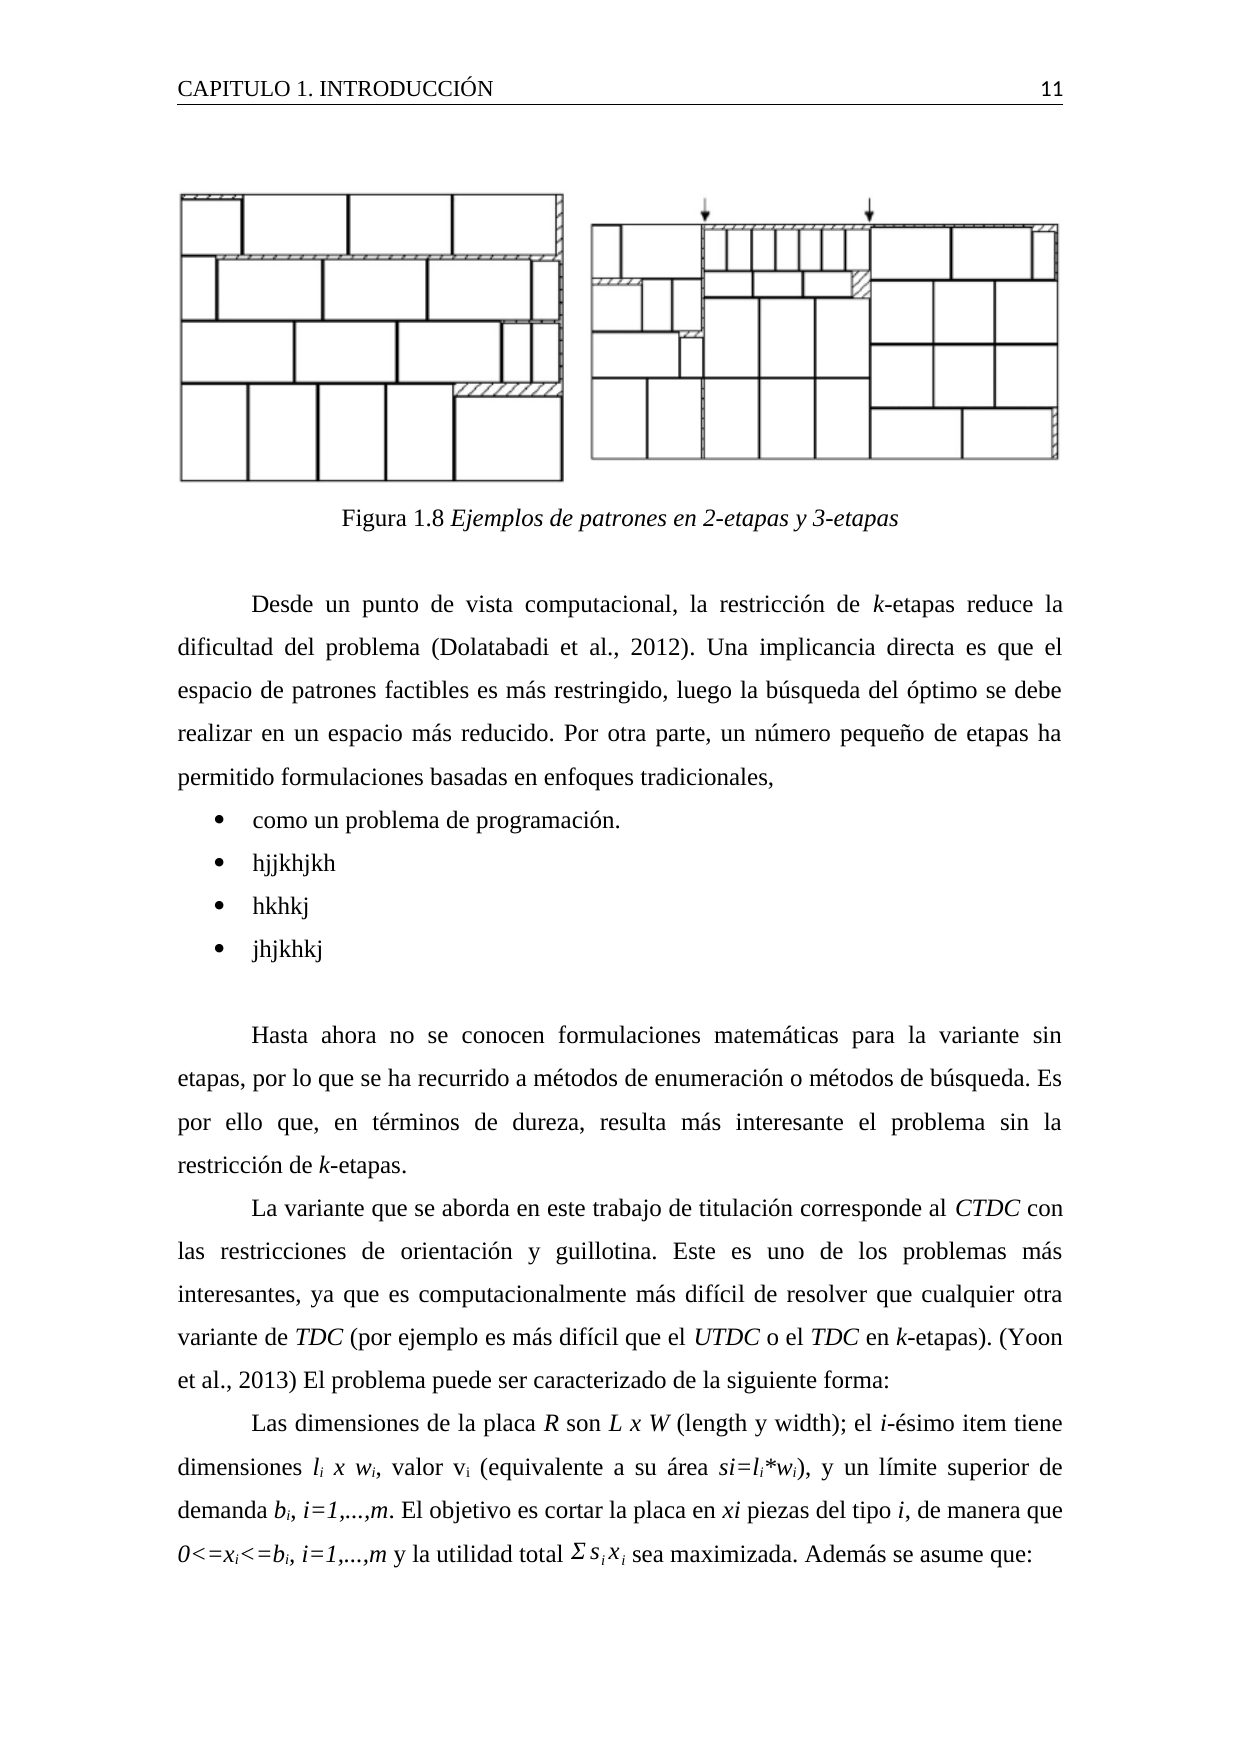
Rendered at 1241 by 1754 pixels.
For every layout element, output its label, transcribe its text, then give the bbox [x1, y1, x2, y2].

list jhjkhkj [215, 934, 1063, 963]
text La variante que se aborda en este trabajo de titulación corresponde al CTDC con las restricciones de orientación y guillotina. Este es uno de los problemas más interesantes, ya que es computacionalmente más difícil de resolver que cualquier otra variante de TDC (por ejemplo es más difícil que el UTDC o el TDC en k-etapas). (Yoon et al., 2013) El problema puede ser caracterizado de la siguiente forma: [177, 1193, 1063, 1394]
list hjjkhjkh [215, 848, 1063, 877]
list hkhkj [215, 891, 1063, 920]
list como un problema de programación. [215, 805, 1063, 833]
text Figura 1.8 Ejemplos de patrones en 2-etapas y 3-etapas [177, 503, 1063, 532]
picture [177, 190, 1063, 490]
text Hasta ahora no se conocen formulaciones matemáticas para la variante sin etapas, por lo que se ha recurrido a métodos de enumeración o métodos de búsqueda. Es por ello que, en términos de dureza, resulta más interesante el problema sin la restricción de k-etapas. [177, 1020, 1063, 1178]
text Desde un punto de vista computacional, la restricción de k-etapas reduce la dificultad del problema (Dolatabadi et al., 2012). Una implicancia directa es que el espacio de patrones factibles es más restringido, luego la búsqueda del óptimo se debe realizar en un espacio más reducido. Por otra parte, un número pequeño de etapas ha permitido formulaciones basadas en enfoques tradicionales, [177, 589, 1063, 790]
text Las dimensiones de la placa R son L x W (length y width); el i-ésimo item tiene dimensiones li x wi, valor vi (equivalente a su área si=li*wi), y un límite superior de demanda bi, i=1,...,m. El objetivo es cortar la placa en xi piezas del tipo i, de manera que 0<=xi<=bi, i=1,...,m y la utilidad total sea maximizada. Además se asume que: [177, 1408, 1063, 1569]
